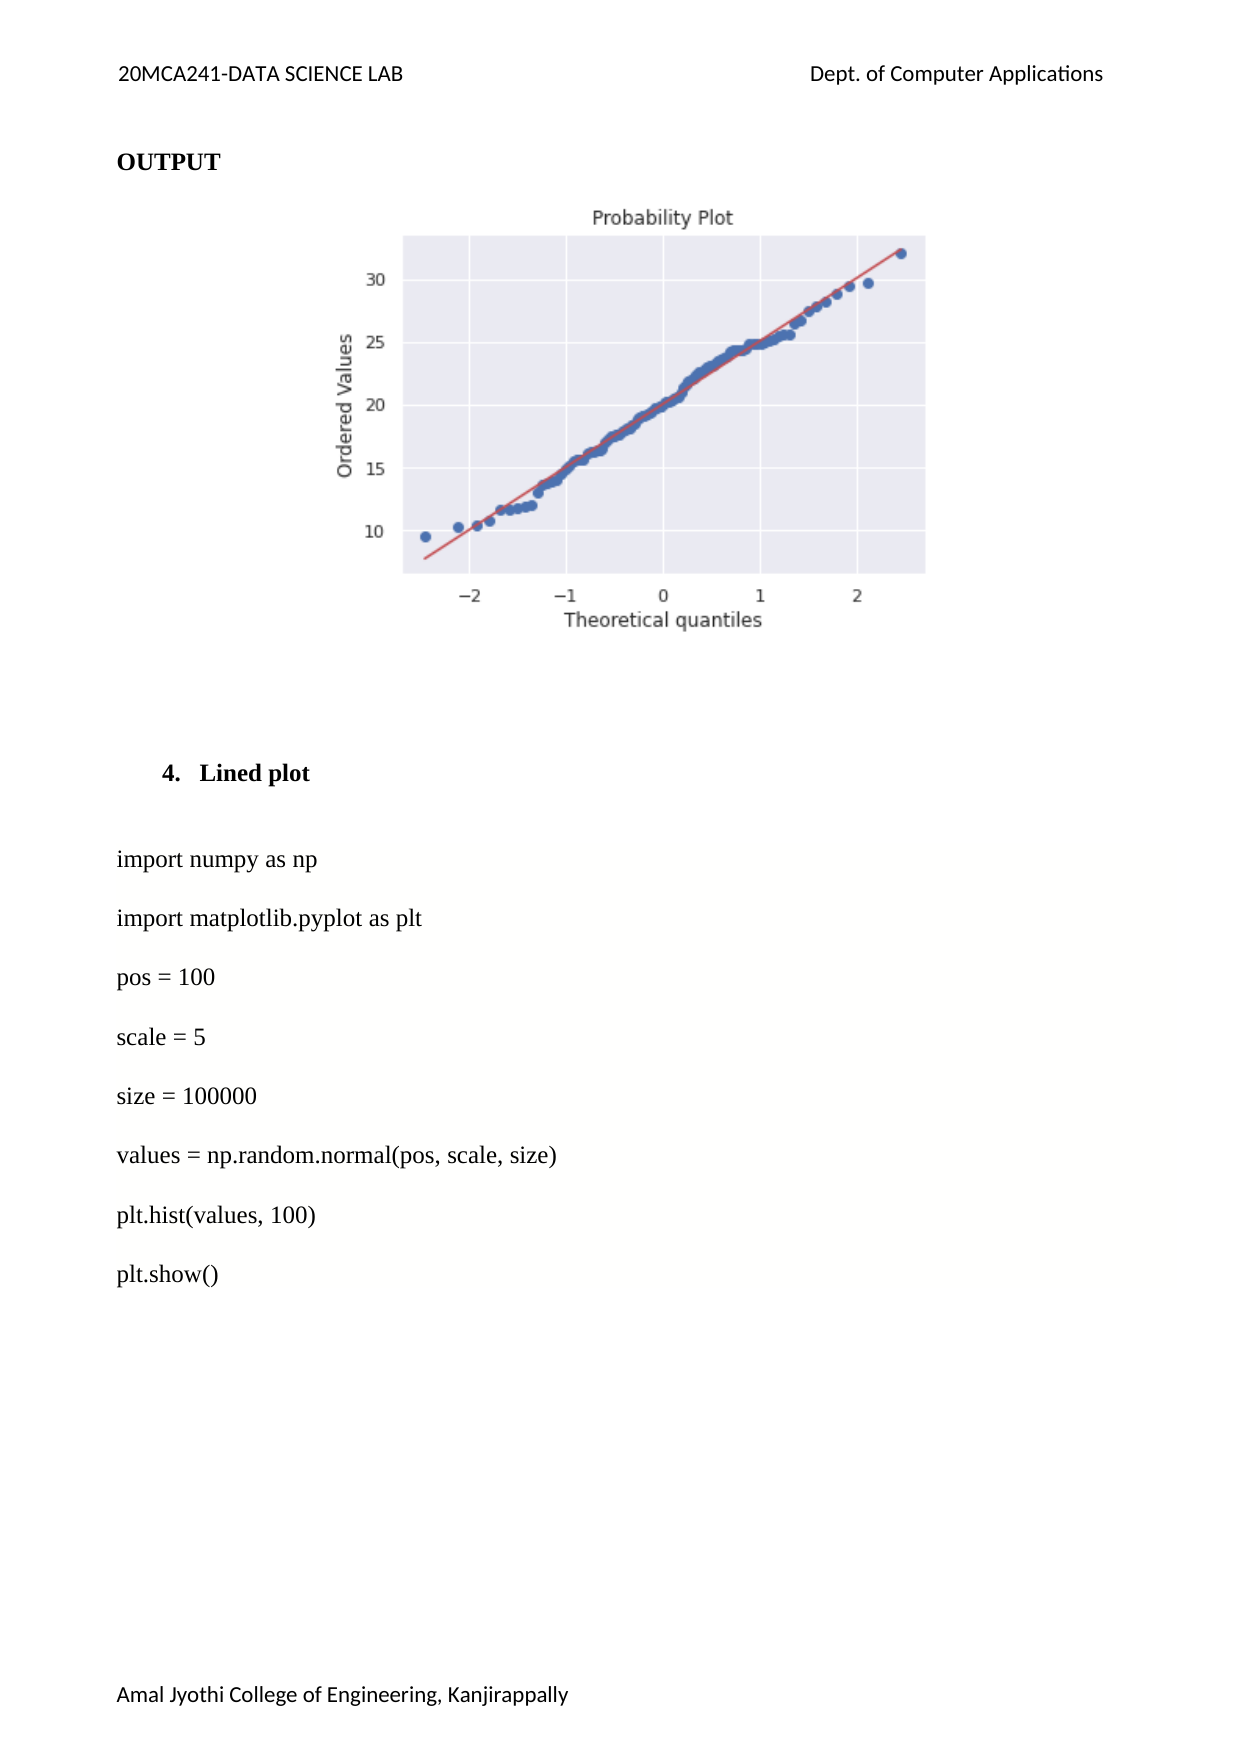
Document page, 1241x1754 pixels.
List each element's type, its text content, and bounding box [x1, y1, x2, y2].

text import numpy as np [116, 843, 1177, 872]
text plt.hist(values, 100) [116, 1199, 1177, 1229]
text plt.show() [116, 1258, 1177, 1288]
text import matplotlib.pyplot as plt [116, 902, 1177, 932]
list Lined plot [162, 758, 1177, 787]
text pos = 100 [116, 962, 1177, 991]
picture [325, 189, 968, 660]
text size = 100000 [116, 1080, 1177, 1110]
text scale = 5 [116, 1021, 1177, 1051]
text OUTPUT [116, 147, 1177, 176]
text values = np.random.normal(pos, scale, size) [116, 1140, 1177, 1169]
